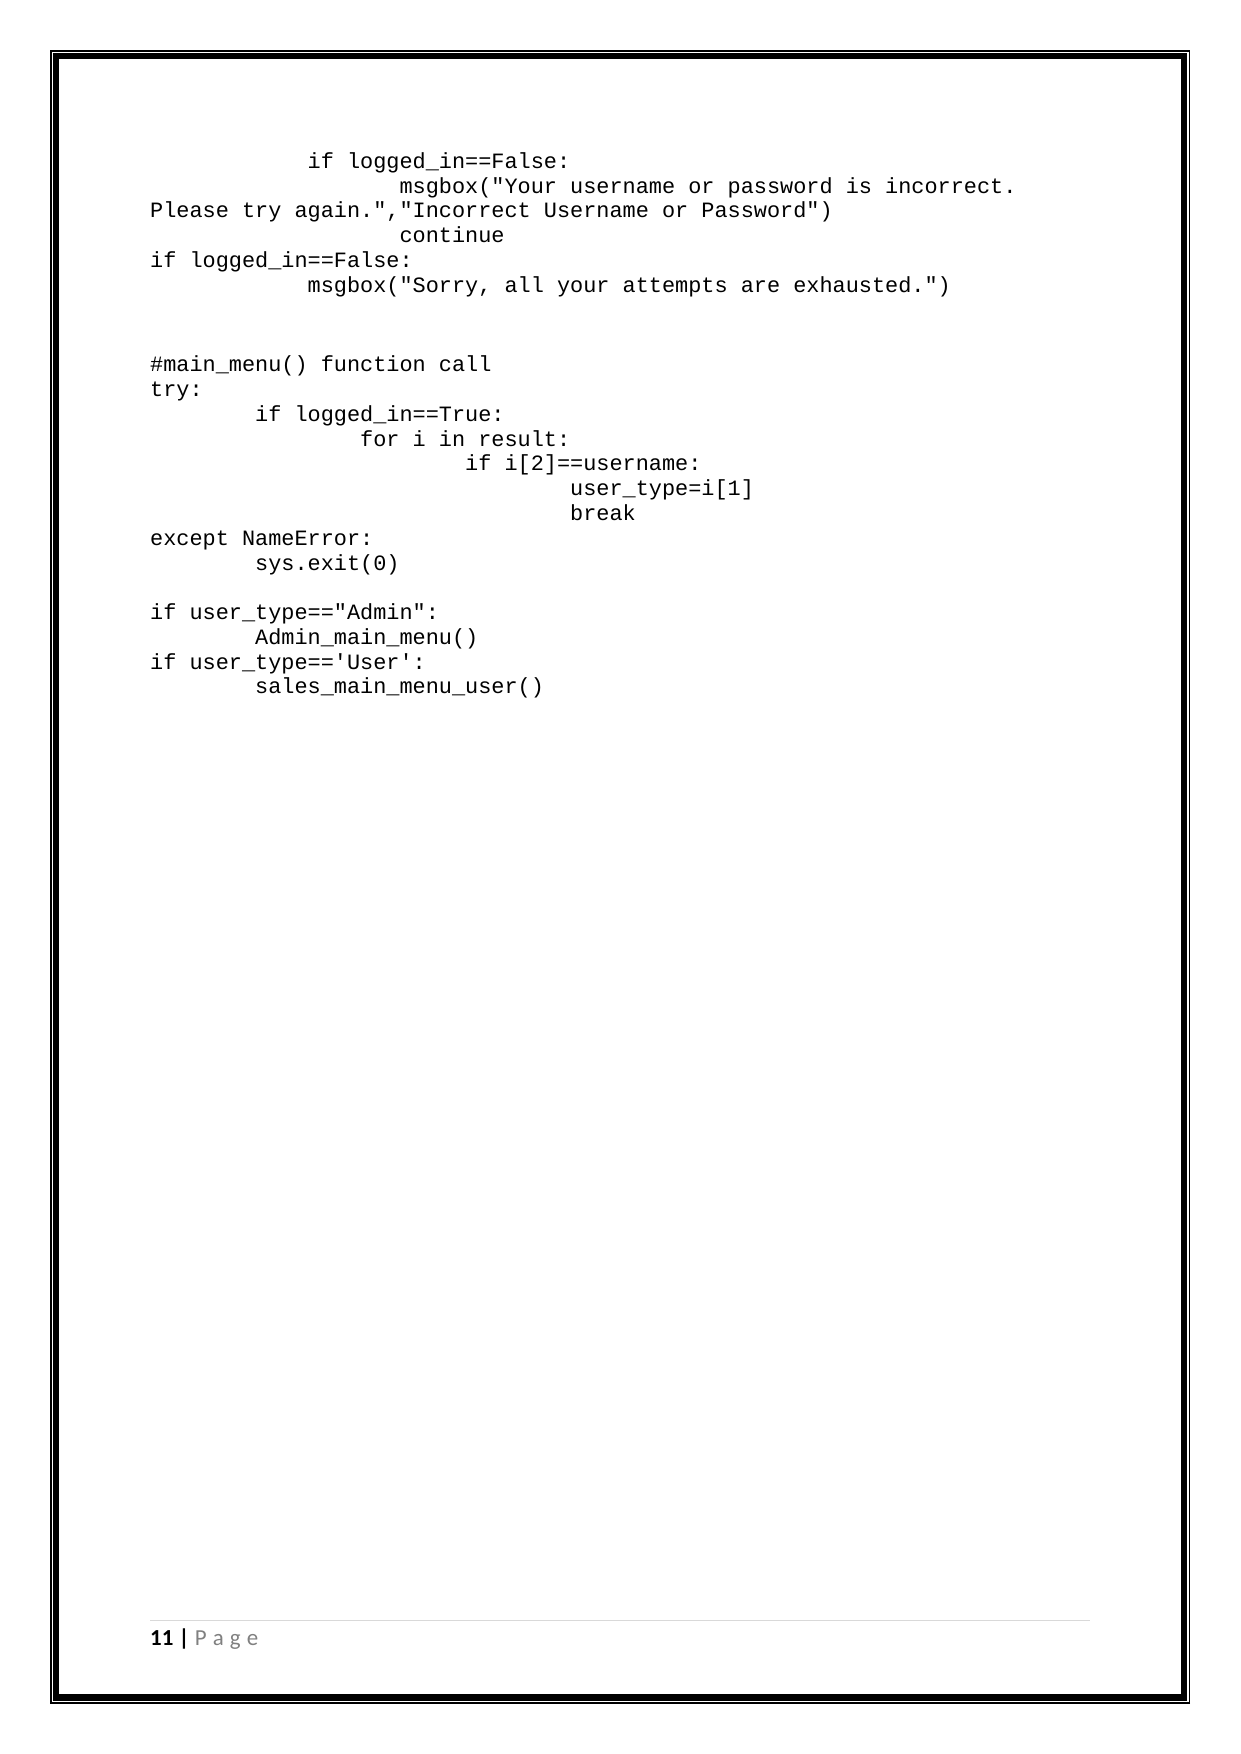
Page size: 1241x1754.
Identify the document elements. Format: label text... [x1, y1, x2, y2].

text #main_menu() function call [150, 353, 1090, 378]
text break [150, 502, 1090, 527]
text Admin_main_menu() [150, 626, 1090, 651]
text if logged_in==False: [150, 249, 1090, 274]
text if user_type=='User': [150, 651, 1090, 676]
text msgbox("Your username or password is incorrect. Please try again.","Incorrect Username or Password") [150, 175, 1090, 224]
text if i[2]==username: [150, 452, 1090, 477]
text sales_main_menu_user() [150, 676, 1090, 700]
text try: [150, 378, 1090, 403]
text continue [150, 224, 1090, 249]
text if logged_in==False: [150, 150, 1090, 175]
text if logged_in==True: [150, 403, 1090, 428]
text if user_type=="Admin": [150, 601, 1090, 626]
text sys.exit(0) [150, 552, 1090, 576]
text except NameError: [150, 527, 1090, 552]
text user_type=i[1] [150, 477, 1090, 502]
text for i in result: [150, 428, 1090, 452]
text msgbox("Sorry, all your attempts are exhausted.") [150, 274, 1090, 299]
